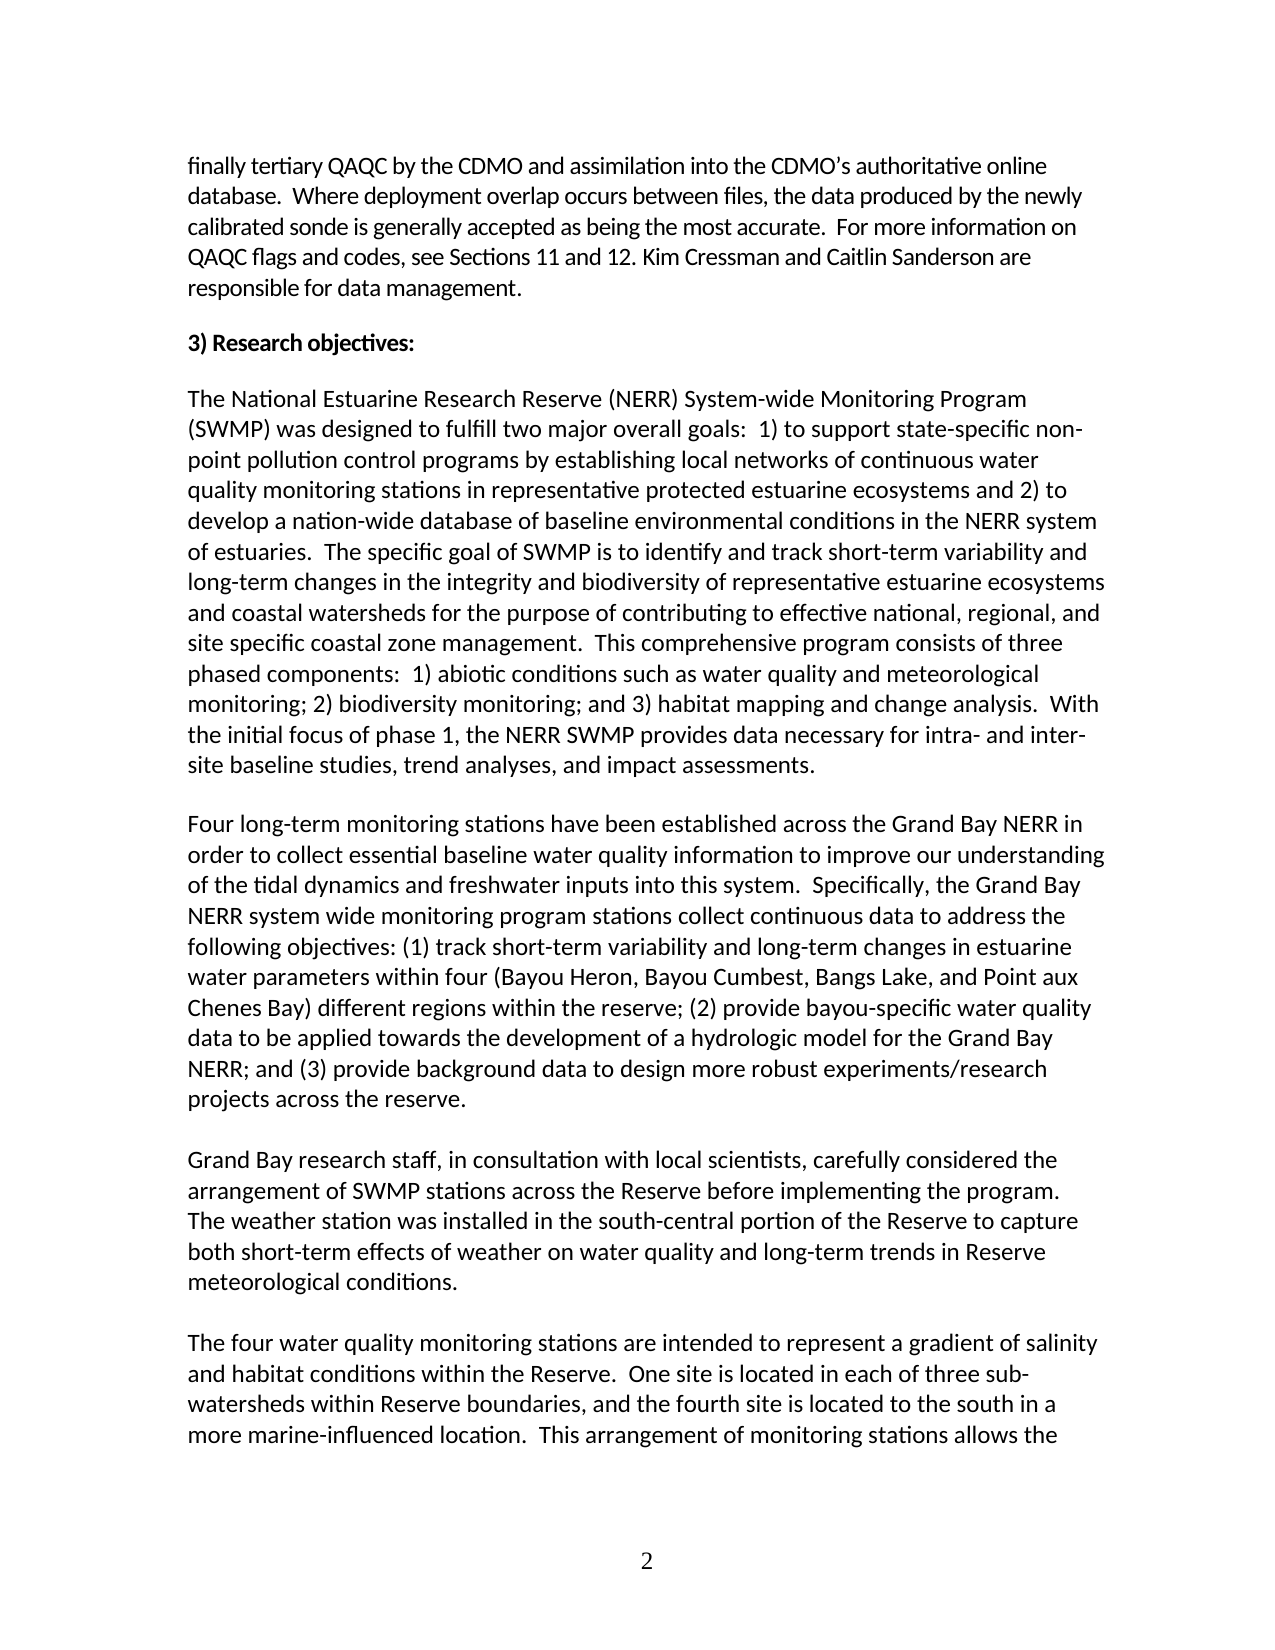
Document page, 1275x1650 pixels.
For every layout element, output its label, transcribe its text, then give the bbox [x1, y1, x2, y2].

text Grand Bay research staff, in consultation with local scientists, carefully considered the arrangement of SWMP stations across the Reserve before implementing the program. The weather station was installed in the south-central portion of the Reserve to capture both short-term effects of weather on water quality and long-term trends in Reserve meteorological conditions. [187, 1144, 1106, 1297]
text Four long-term monitoring stations have been established across the Grand Bay NERR in order to collect essential baseline water quality information to improve our understanding of the tidal dynamics and freshwater inputs into this system. Specifically, the Grand Bay NERR system wide monitoring program stations collect continuous data to address the following objectives: (1) track short-term variability and long-term changes in estuarine water parameters within four (Bayou Heron, Bayou Cumbest, Bangs Lake, and Point aux Chenes Bay) different regions within the reserve; (2) provide bayou-specific water quality data to be applied towards the development of a hydrologic model for the Grand Bay NERR; and (3) provide background data to design more robust experiments/research projects across the reserve. [187, 809, 1106, 1114]
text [187, 1327, 1106, 1449]
text 3) Research objectives: [187, 328, 1106, 358]
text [187, 150, 1106, 303]
text The National Estuarine Research Reserve (NERR) System-wide Monitoring Program (SWMP) was designed to fulfill two major overall goals: 1) to support state-specific non-point pollution control programs by establishing local networks of continuous water quality monitoring stations in representative protected estuarine ecosystems and 2) to develop a nation-wide database of baseline environmental conditions in the NERR system of estuaries. The specific goal of SWMP is to identify and track short-term variability and long-term changes in the integrity and biodiversity of representative estuarine ecosystems and coastal watersheds for the purpose of contributing to effective national, regional, and site specific coastal zone management. This comprehensive program consists of three phased components: 1) abiotic conditions such as water quality and meteorological monitoring; 2) biodiversity monitoring; and 3) habitat mapping and change analysis. With the initial focus of phase 1, the NERR SWMP provides data necessary for intra- and inter- site baseline studies, trend analyses, and impact assessments. [187, 383, 1106, 780]
